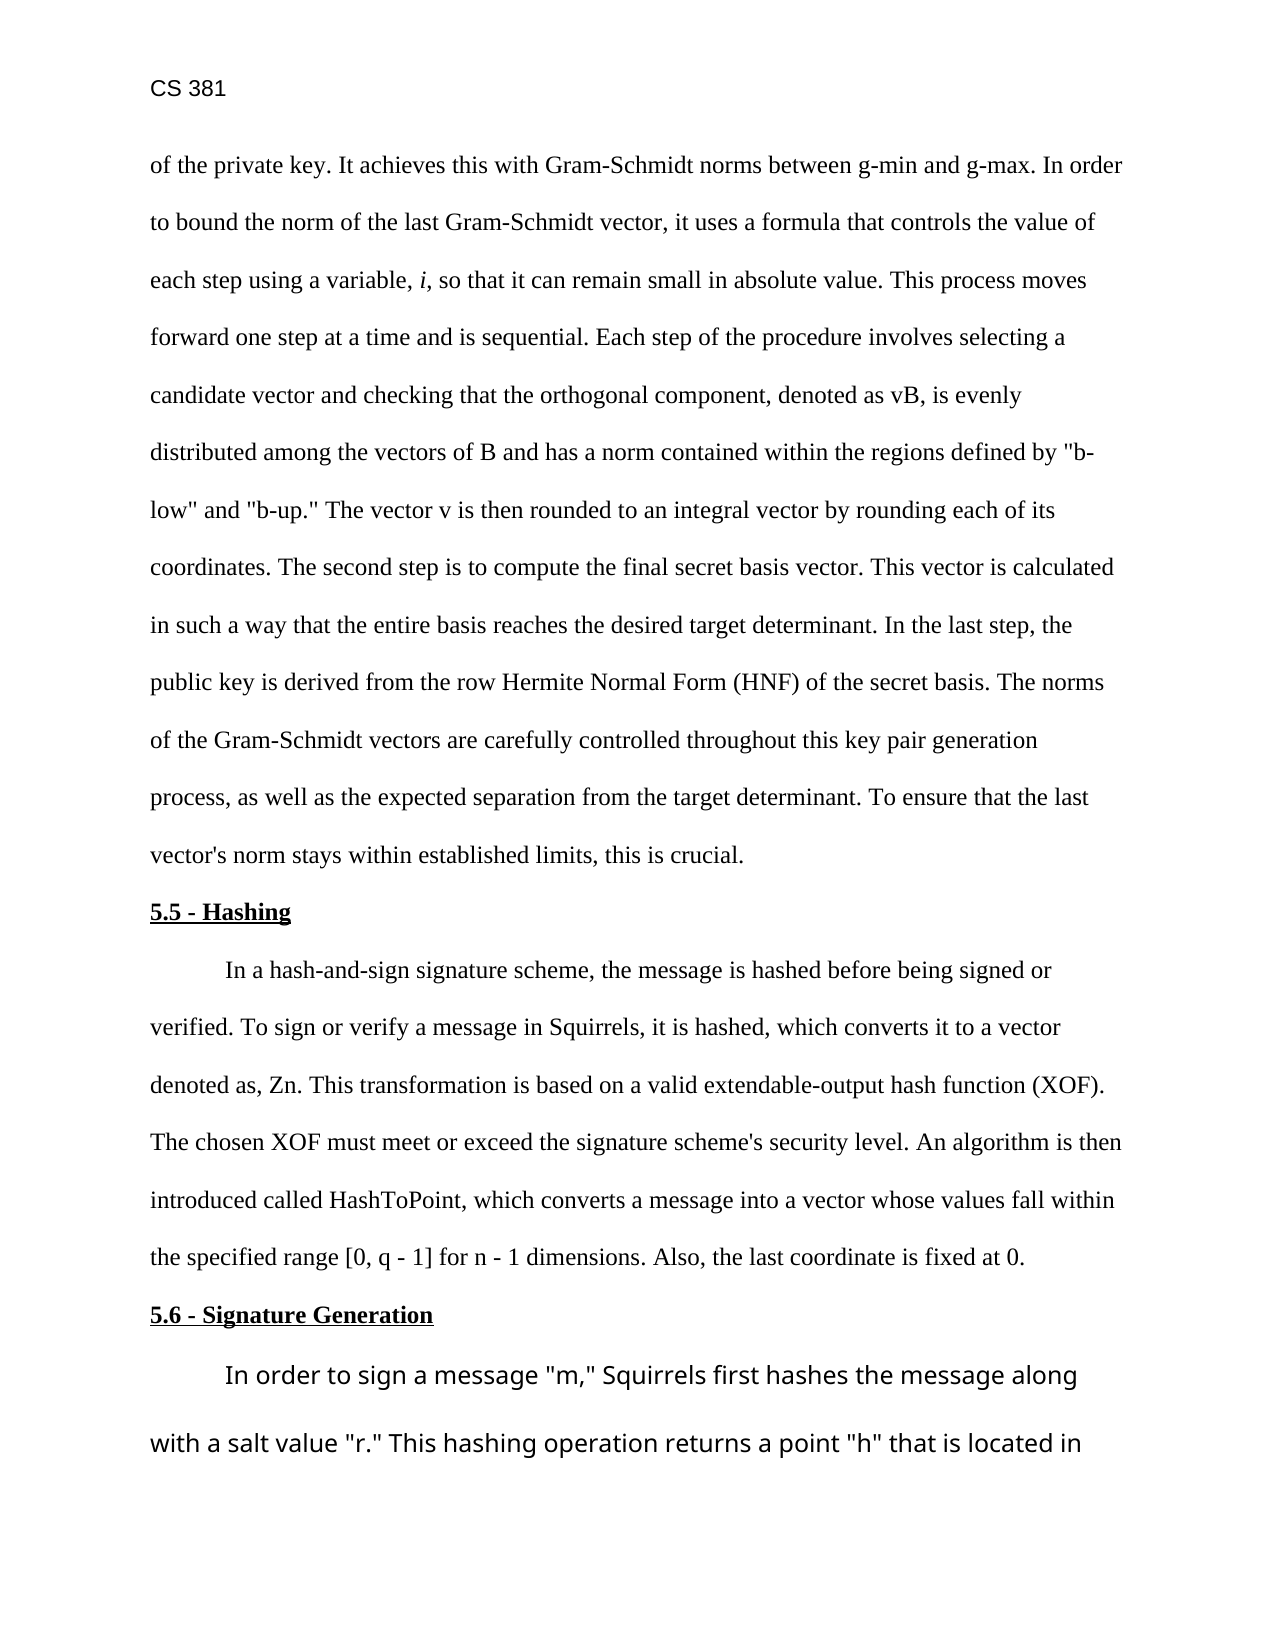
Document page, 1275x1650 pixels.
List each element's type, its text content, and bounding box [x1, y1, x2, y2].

text 5.6 - Signature Generation [150, 1300, 1125, 1329]
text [150, 150, 1125, 869]
text 5.5 - Hashing [150, 897, 1125, 926]
text In a hash-and-sign signature scheme, the message is hashed before being signed or verified. To sign or verify a message in Squirrels, it is hashed, which converts it to a vector denoted as, Zn. This transformation is based on a valid extendable-output hash function (XOF). The chosen XOF must meet or exceed the signature scheme's security level. An algorithm is then introduced called HashToPoint, which converts a message into a vector whose values fall within the specified range [0, q - 1] for n - 1 dimensions. Also, the last coordinate is fixed at 0. [150, 955, 1125, 1271]
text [150, 1357, 1125, 1460]
